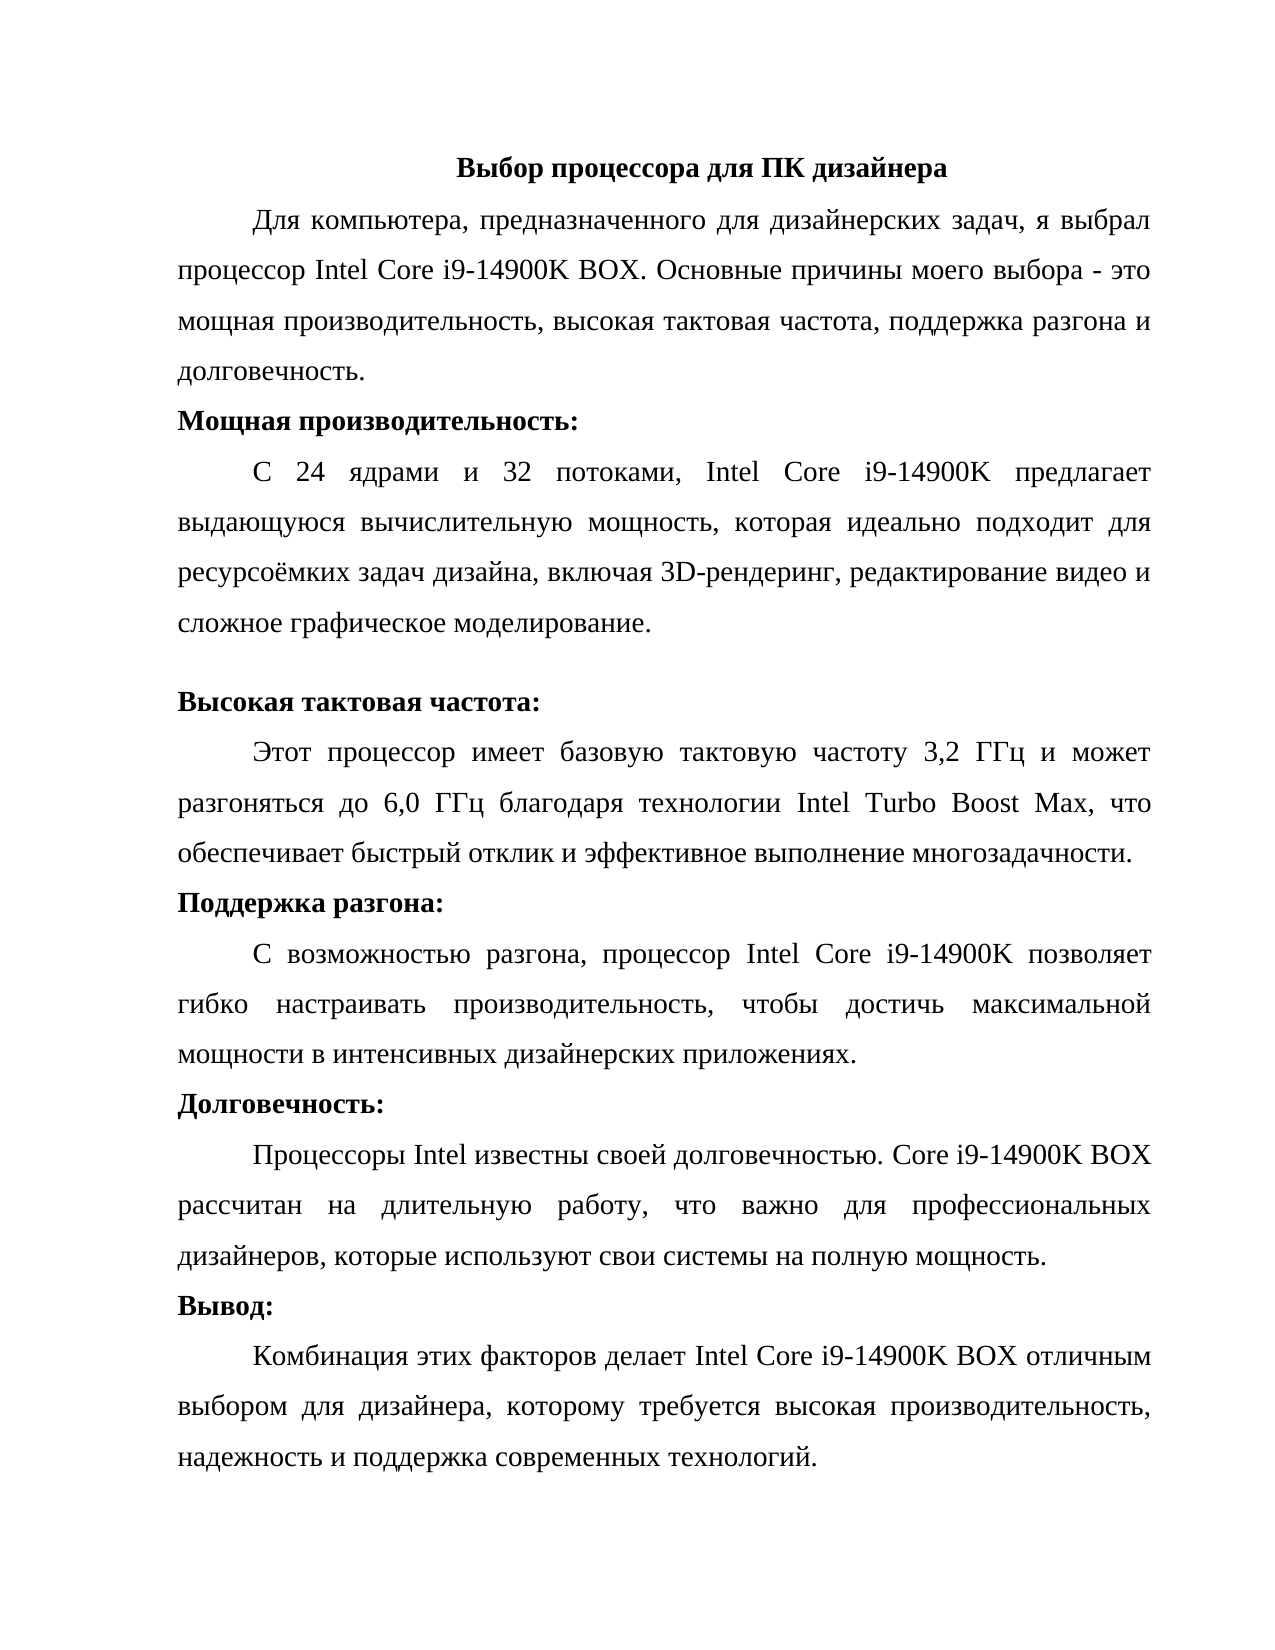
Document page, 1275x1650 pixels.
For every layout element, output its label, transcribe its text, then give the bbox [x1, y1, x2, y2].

text Вывод: [177, 1288, 1152, 1321]
text Комбинация этих факторов делает Intel Core i9-14900K BOX отличным выбором для дизайнера, которому требуется высокая производительность, надежность и поддержка современных технологий. [177, 1338, 1152, 1472]
text Этот процессор имеет базовую тактовую частоту 3,2 ГГц и может разгоняться до 6,0 ГГц благодаря технологии Intel Turbo Boost Max, что обеспечивает быстрый отклик и эффективное выполнение многозадачности. [177, 734, 1152, 869]
text Для компьютера, предназначенного для дизайнерских задач, я выбрал процессор Intel Core i9-14900K BOX. Основные причины моего выбора - это мощная производительность, высокая тактовая частота, поддержка разгона и долговечность. [177, 202, 1152, 387]
text Поддержка разгона: [177, 885, 1152, 919]
text Процессоры Intel известны своей долговечностью. Core i9-14900K BOX рассчитан на длительную работу, что важно для профессиональных дизайнеров, которые используют свои системы на полную мощность. [177, 1137, 1152, 1271]
text Высокая тактовая частота: [177, 684, 1152, 718]
text Мощная производительность: [177, 403, 1152, 437]
text С возможностью разгона, процессор Intel Core i9-14900K позволяет гибко настраивать производительность, чтобы достичь максимальной мощности в интенсивных дизайнерских приложениях. [177, 936, 1152, 1070]
text Выбор процессора для ПК дизайнера [177, 150, 1152, 183]
text Долговечность: [177, 1087, 1152, 1120]
text С 24 ядрами и 32 потоками, Intel Core i9-14900K предлагает выдающуюся вычислительную мощность, которая идеально подходит для ресурсоёмких задач дизайна, включая 3D-рендеринг, редактирование видео и сложное графическое моделирование. [177, 454, 1152, 638]
